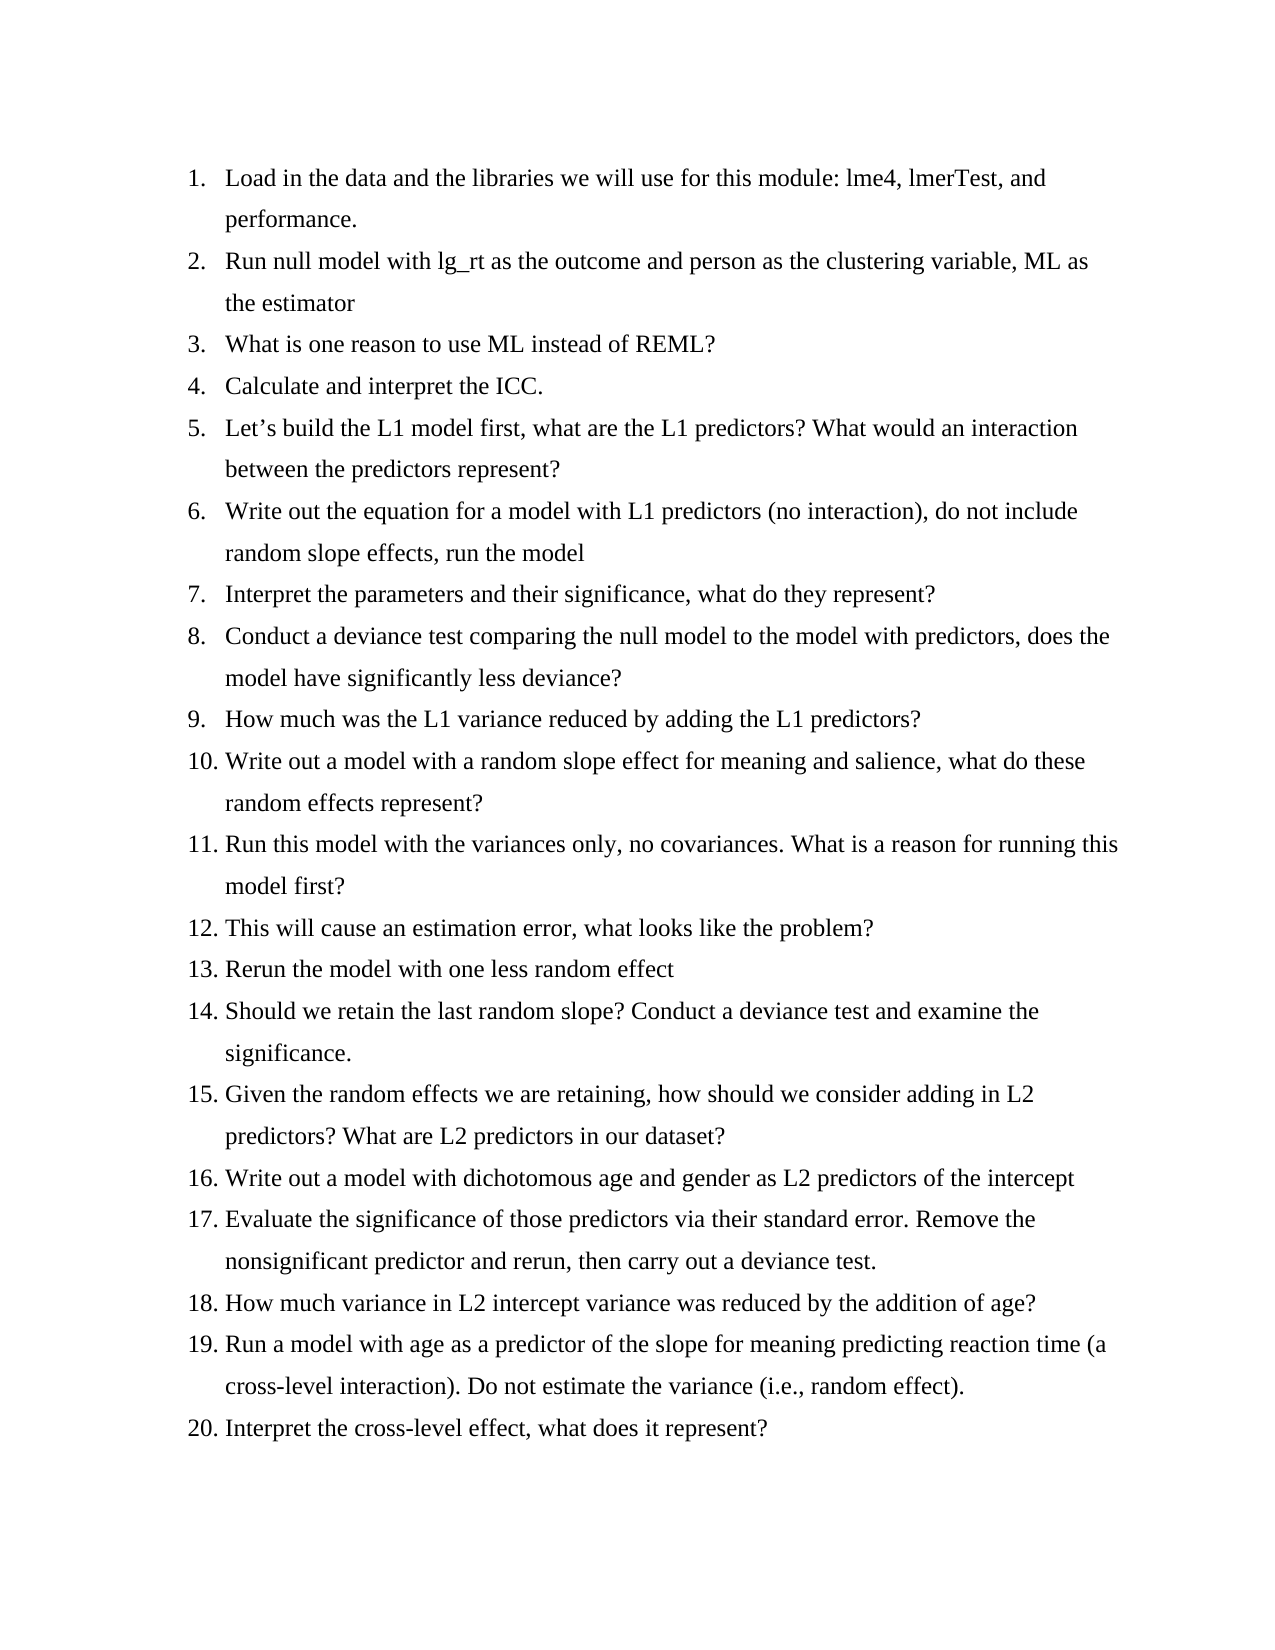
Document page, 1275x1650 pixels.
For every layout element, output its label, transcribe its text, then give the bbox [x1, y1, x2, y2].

list Write out a model with a random slope effect for meaning and salience, what do these random effects represent? [187, 733, 1125, 817]
list Write out the equation for a model with L1 predictors (no interaction), do not include random slope effects, run the model [187, 483, 1125, 567]
list Given the random effects we are retaining, how should we consider adding in L2 predictors? What are L2 predictors in our dataset? [187, 1067, 1125, 1150]
list Conduct a deviance test comparing the null model to the model with predictors, does the model have significantly less deviance? [187, 608, 1125, 692]
list Run null model with lg_rt as the outcome and person as the clustering variable, ML as the estimator [187, 233, 1125, 317]
list This will cause an estimation error, what looks like the problem? [187, 900, 1125, 942]
list Run this model with the variances only, no covariances. What is a reason for running this model first? [187, 817, 1125, 900]
list What is one reason to use ML instead of REML? [187, 317, 1125, 358]
list Interpret the cross-level effect, what does it represent? [187, 1400, 1125, 1442]
list Let’s build the L1 model first, what are the L1 predictors? What would an interaction between the predictors represent? [187, 400, 1125, 483]
list Rerun the model with one less random effect [187, 942, 1125, 983]
list How much variance in L2 intercept variance was reduced by the addition of age? [187, 1275, 1125, 1317]
list Load in the data and the libraries we will use for this module: lme4, lmerTest, and performance. [187, 150, 1125, 233]
list Evaluate the significance of those predictors via their standard error. Remove the nonsignificant predictor and rerun, then carry out a deviance test. [187, 1192, 1125, 1275]
list Run a model with age as a predictor of the slope for meaning predicting reaction time (a cross-level interaction). Do not estimate the variance (i.e., random effect). [187, 1317, 1125, 1400]
list Should we retain the last random slope? Conduct a deviance test and examine the significance. [187, 983, 1125, 1067]
list Interpret the parameters and their significance, what do they represent? [187, 567, 1125, 608]
list Calculate and interpret the ICC. [187, 358, 1125, 400]
list How much was the L1 variance reduced by adding the L1 predictors? [187, 692, 1125, 733]
list Write out a model with dichotomous age and gender as L2 predictors of the intercept [187, 1150, 1125, 1192]
